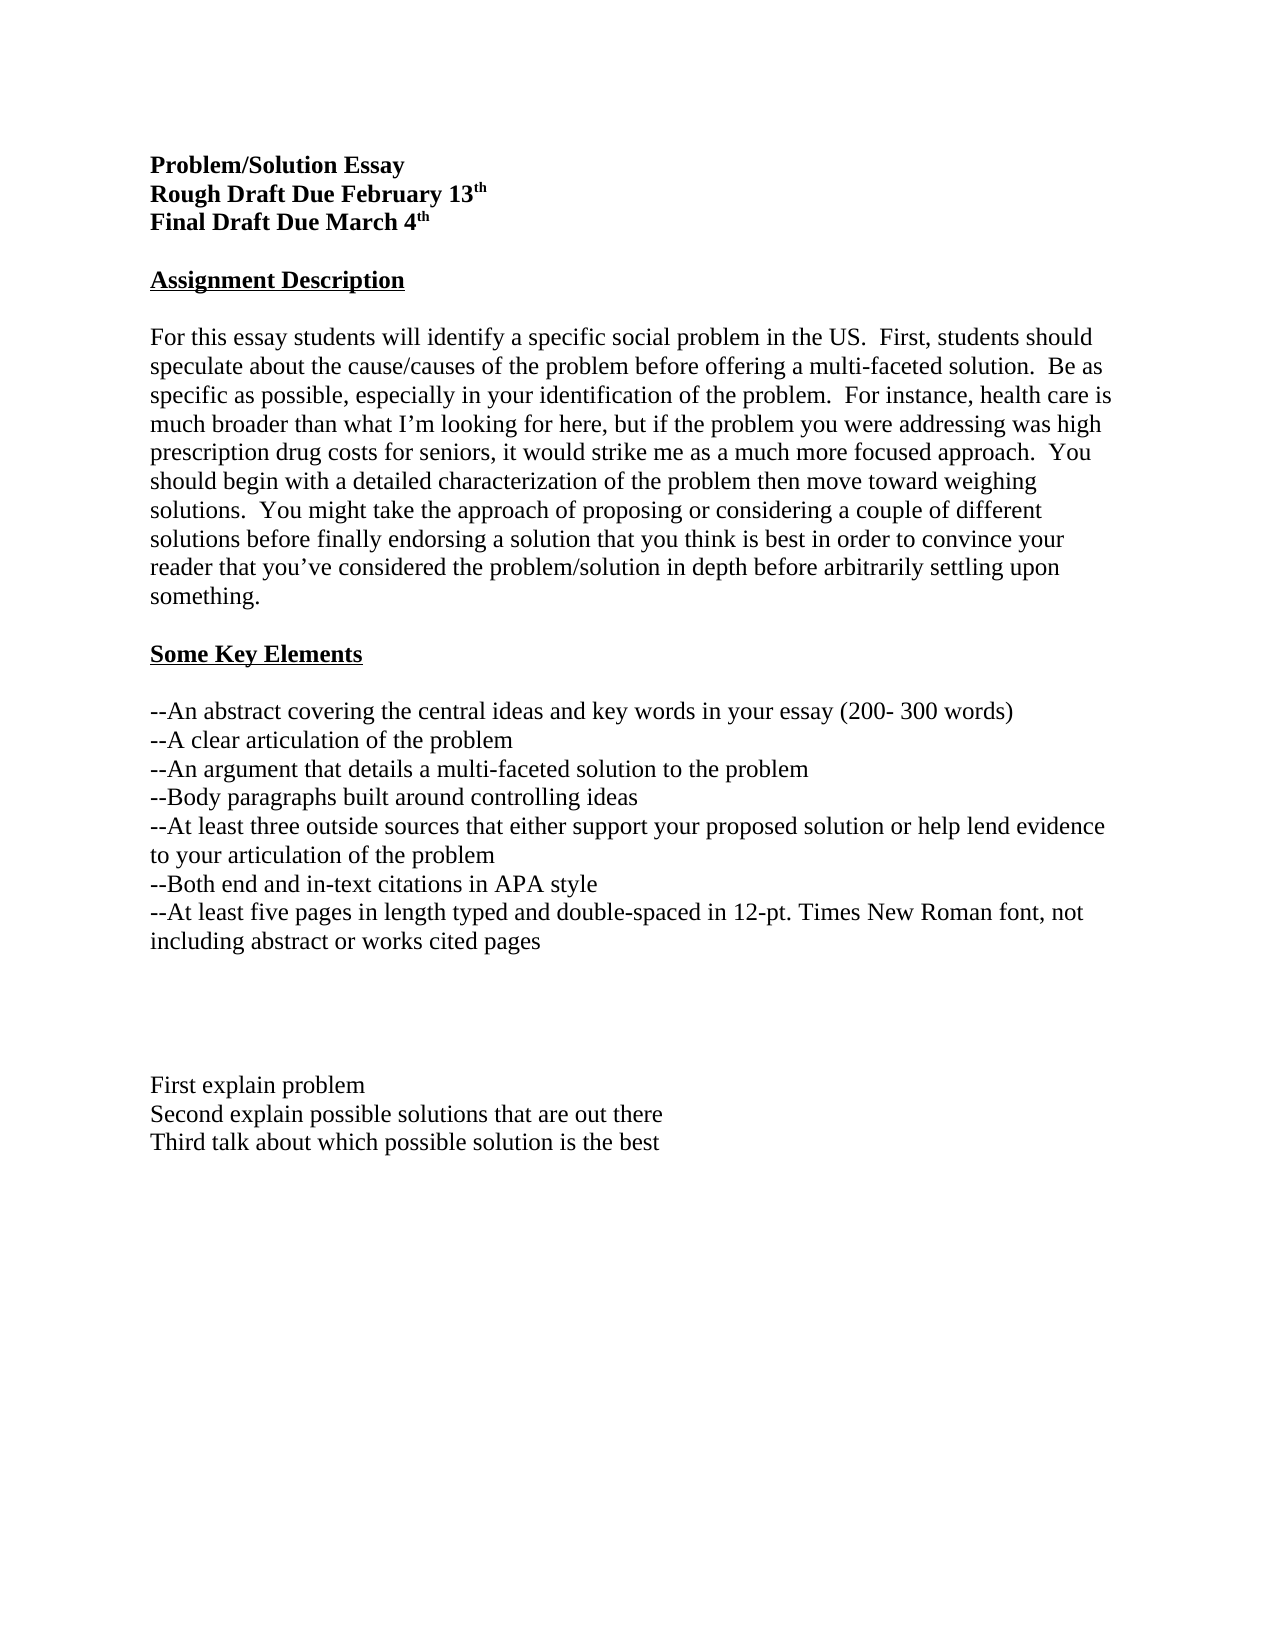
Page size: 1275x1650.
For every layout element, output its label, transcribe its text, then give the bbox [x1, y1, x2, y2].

text --An argument that details a multi-faceted solution to the problem [150, 754, 1125, 782]
text --A clear articulation of the problem [150, 725, 1125, 754]
text Some Key Elements [150, 639, 1125, 667]
text --At least five pages in length typed and double-spaced in 12-pt. Times New Roman font, not including abstract or works cited pages [150, 897, 1125, 955]
text Assignment Description [150, 265, 1125, 294]
text First explain problem [150, 1070, 1125, 1099]
text Second explain possible solutions that are out there [150, 1099, 1125, 1127]
text Problem/Solution Essay [150, 150, 1125, 179]
text --An abstract covering the central ideas and key words in your essay (200- 300 words) [150, 696, 1125, 725]
text Rough Draft Due February 13th [150, 179, 1125, 207]
text --At least three outside sources that either support your proposed solution or help lend evidence to your articulation of the problem [150, 811, 1125, 869]
text --Body paragraphs built around controlling ideas [150, 782, 1125, 811]
text --Both end and in-text citations in APA style [150, 869, 1125, 897]
text For this essay students will identify a specific social problem in the US. First, students should speculate about the cause/causes of the problem before offering a multi-faceted solution. Be as specific as possible, especially in your identification of the problem. For instance, health care is much broader than what I’m looking for here, but if the problem you were addressing was high prescription drug costs for seniors, it would strike me as a much more focused approach. You should begin with a detailed characterization of the problem then move toward weighing solutions. You might take the approach of proposing or considering a couple of different solutions before finally endorsing a solution that you think is best in order to convince your reader that you’ve considered the problem/solution in depth before arbitrarily settling upon something. [150, 322, 1125, 610]
text Final Draft Due March 4th [150, 207, 1125, 236]
text Third talk about which possible solution is the best [150, 1127, 1125, 1156]
